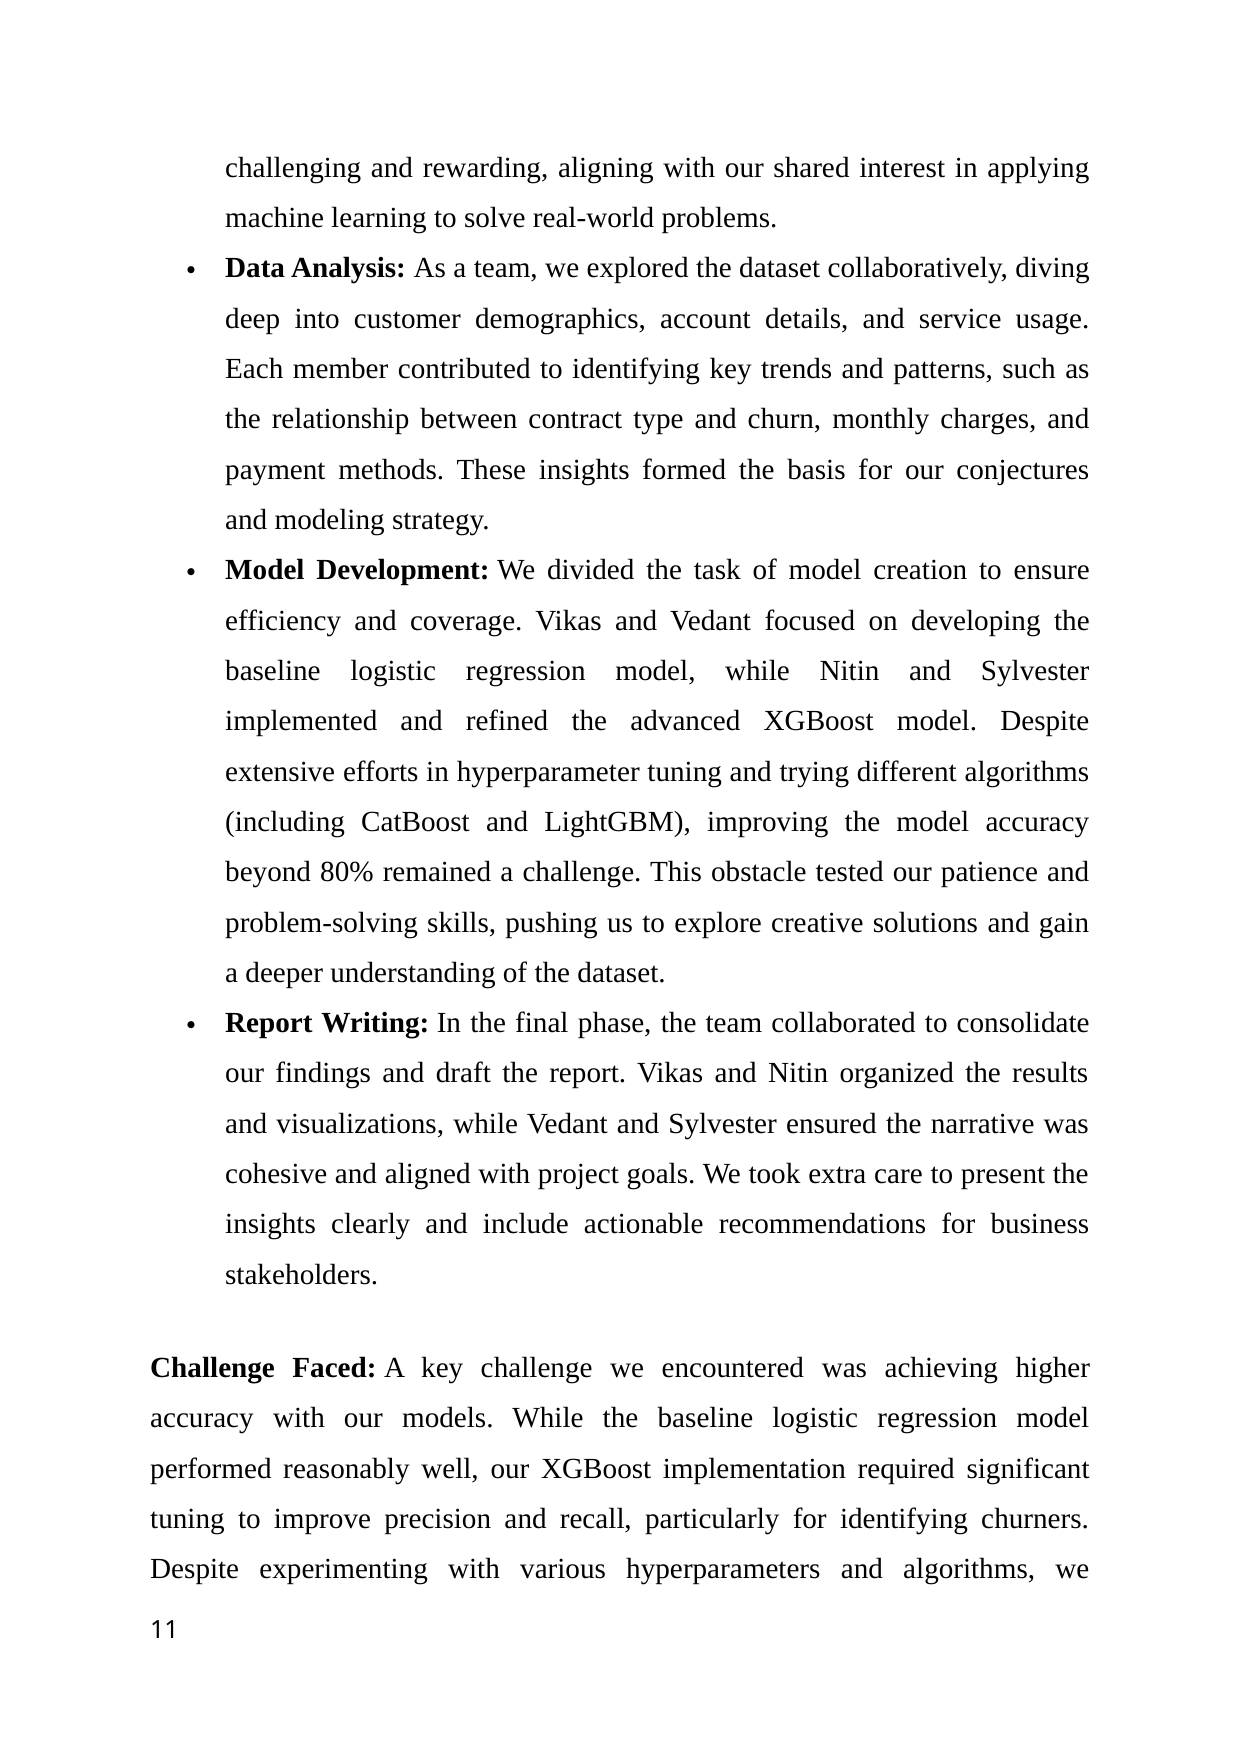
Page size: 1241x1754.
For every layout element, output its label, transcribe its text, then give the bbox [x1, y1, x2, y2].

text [150, 1350, 1090, 1585]
list Model Development: We divided the task of model creation to ensure efficiency and coverage. Vikas and Vedant focused on developing the baseline logistic regression model, while Nitin and Sylvester implemented and refined the advanced XGBoost model. Despite extensive efforts in hyperparameter tuning and trying different algorithms (including CatBoost and LightGBM), improving the model accuracy beyond 80% remained a challenge. This obstacle tested our patience and problem-solving skills, pushing us to explore creative solutions and gain a deeper understanding of the dataset. [187, 552, 1090, 988]
list Data Analysis: As a team, we explored the dataset collaboratively, diving deep into customer demographics, account details, and service usage. Each member contributed to identifying key trends and patterns, such as the relationship between contract type and churn, monthly charges, and payment methods. These insights formed the basis for our conjectures and modeling strategy. [187, 251, 1090, 536]
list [187, 150, 1090, 234]
list Report Writing: In the final phase, the team collaborated to consolidate our findings and draft the report. Vikas and Nitin organized the results and visualizations, while Vedant and Sylvester ensured the narrative was cohesive and aligned with project goals. We took extra care to present the insights clearly and include actionable recommendations for business stakeholders. [187, 1005, 1090, 1290]
